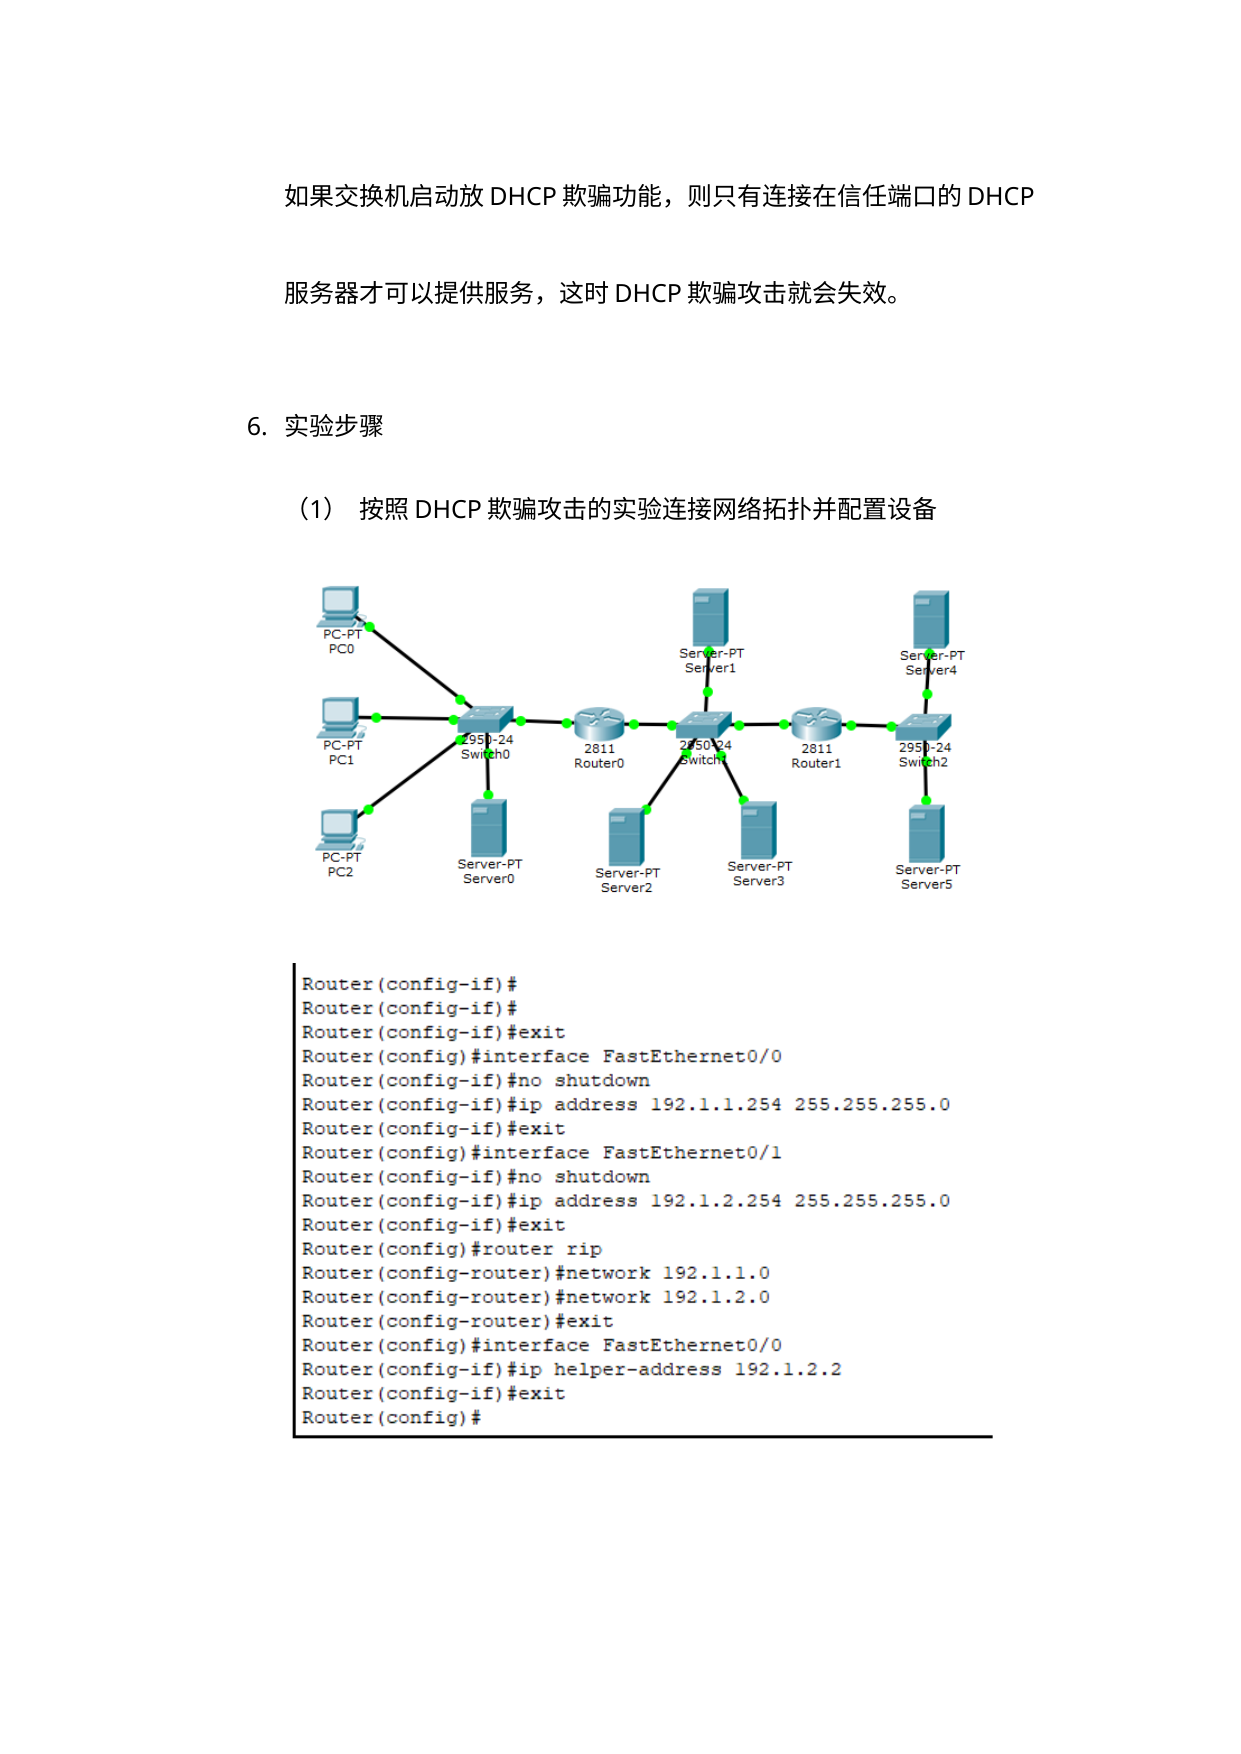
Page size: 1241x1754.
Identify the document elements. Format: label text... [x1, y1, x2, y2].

list 实验步骤 [247, 392, 1053, 457]
picture [284, 963, 993, 1440]
list 按照DHCP欺骗攻击的实验连接网络拓扑并配置设备 [284, 475, 1053, 540]
list 如果交换机启动放DHCP欺骗功能，则只有连接在信任端口的DHCP服务器才可以提供服务，这时DHCP欺骗攻击就会失效。 [284, 162, 1053, 324]
picture [284, 558, 1012, 919]
